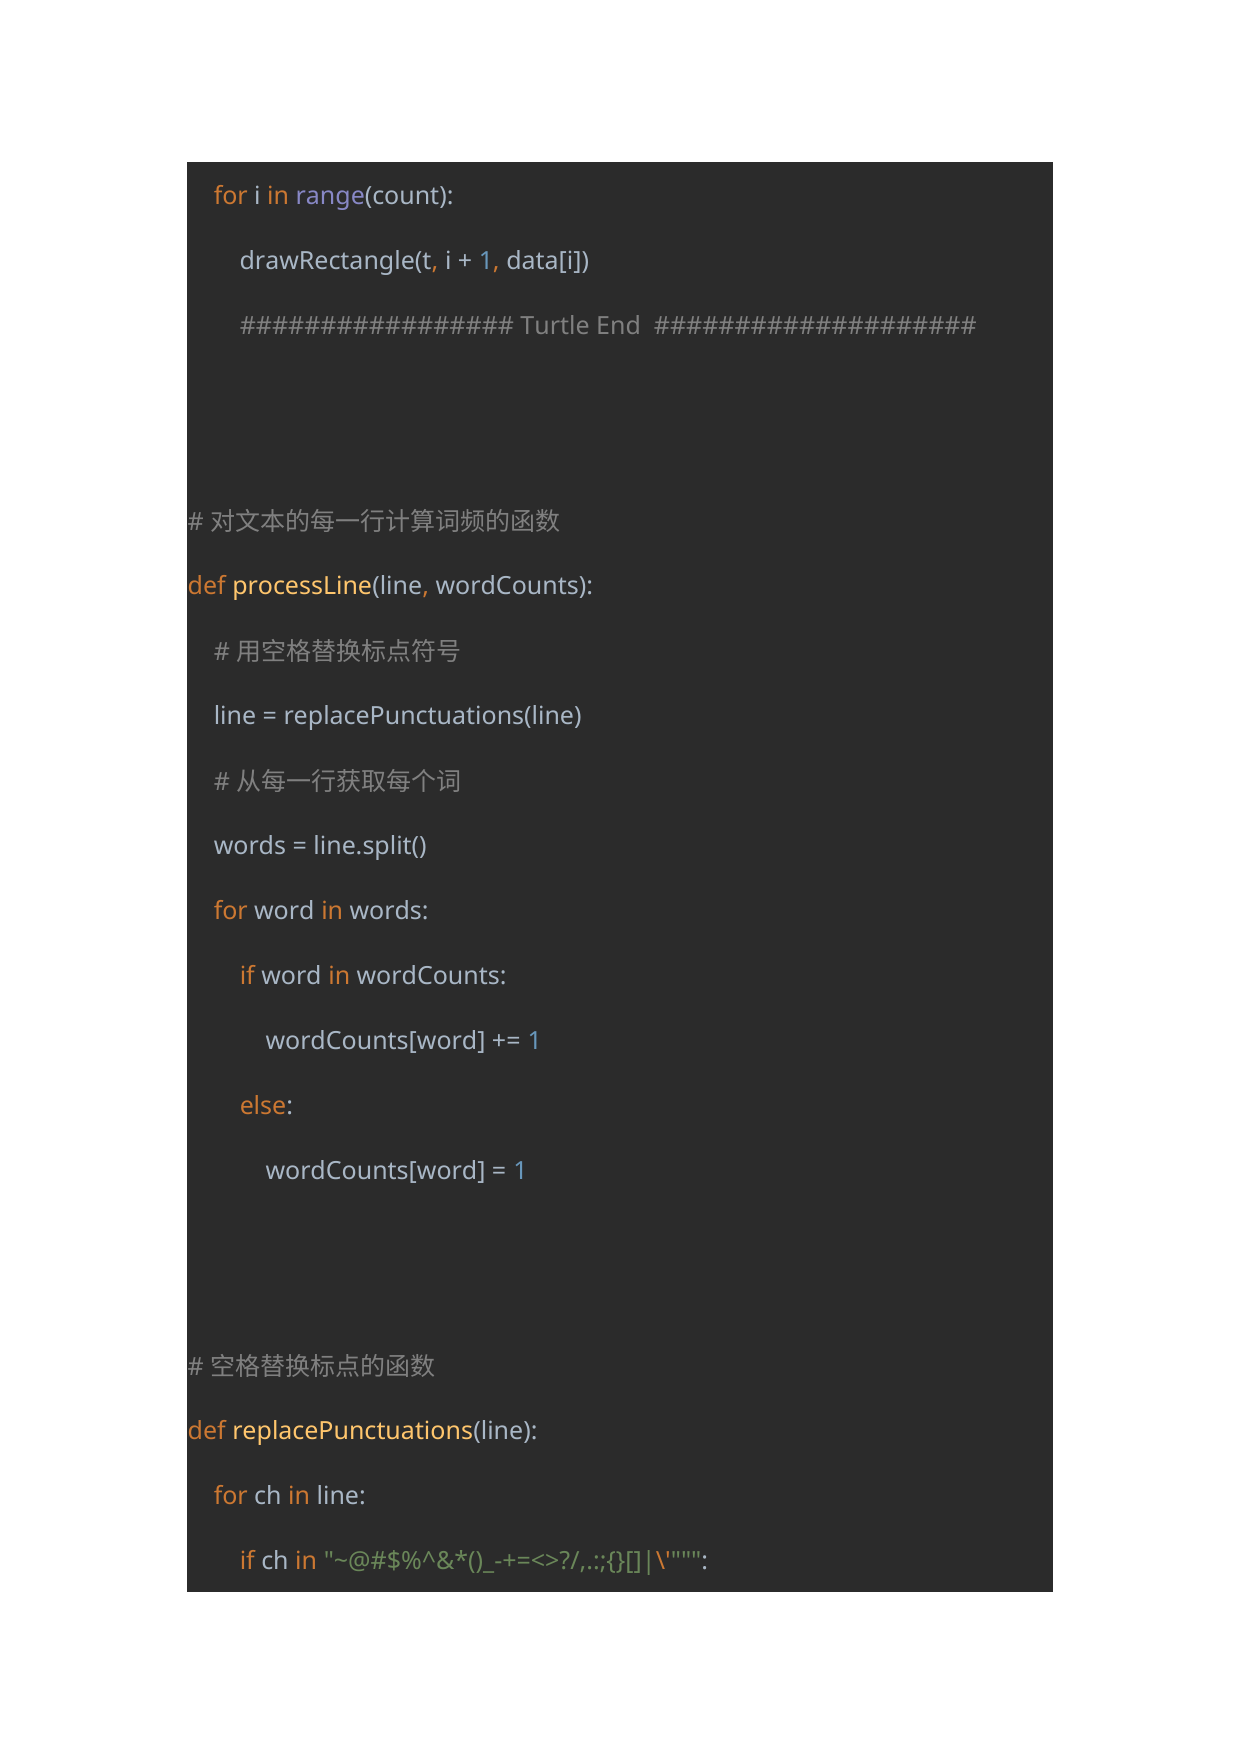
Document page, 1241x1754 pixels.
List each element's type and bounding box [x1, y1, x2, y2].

text [187, 162, 1053, 1592]
